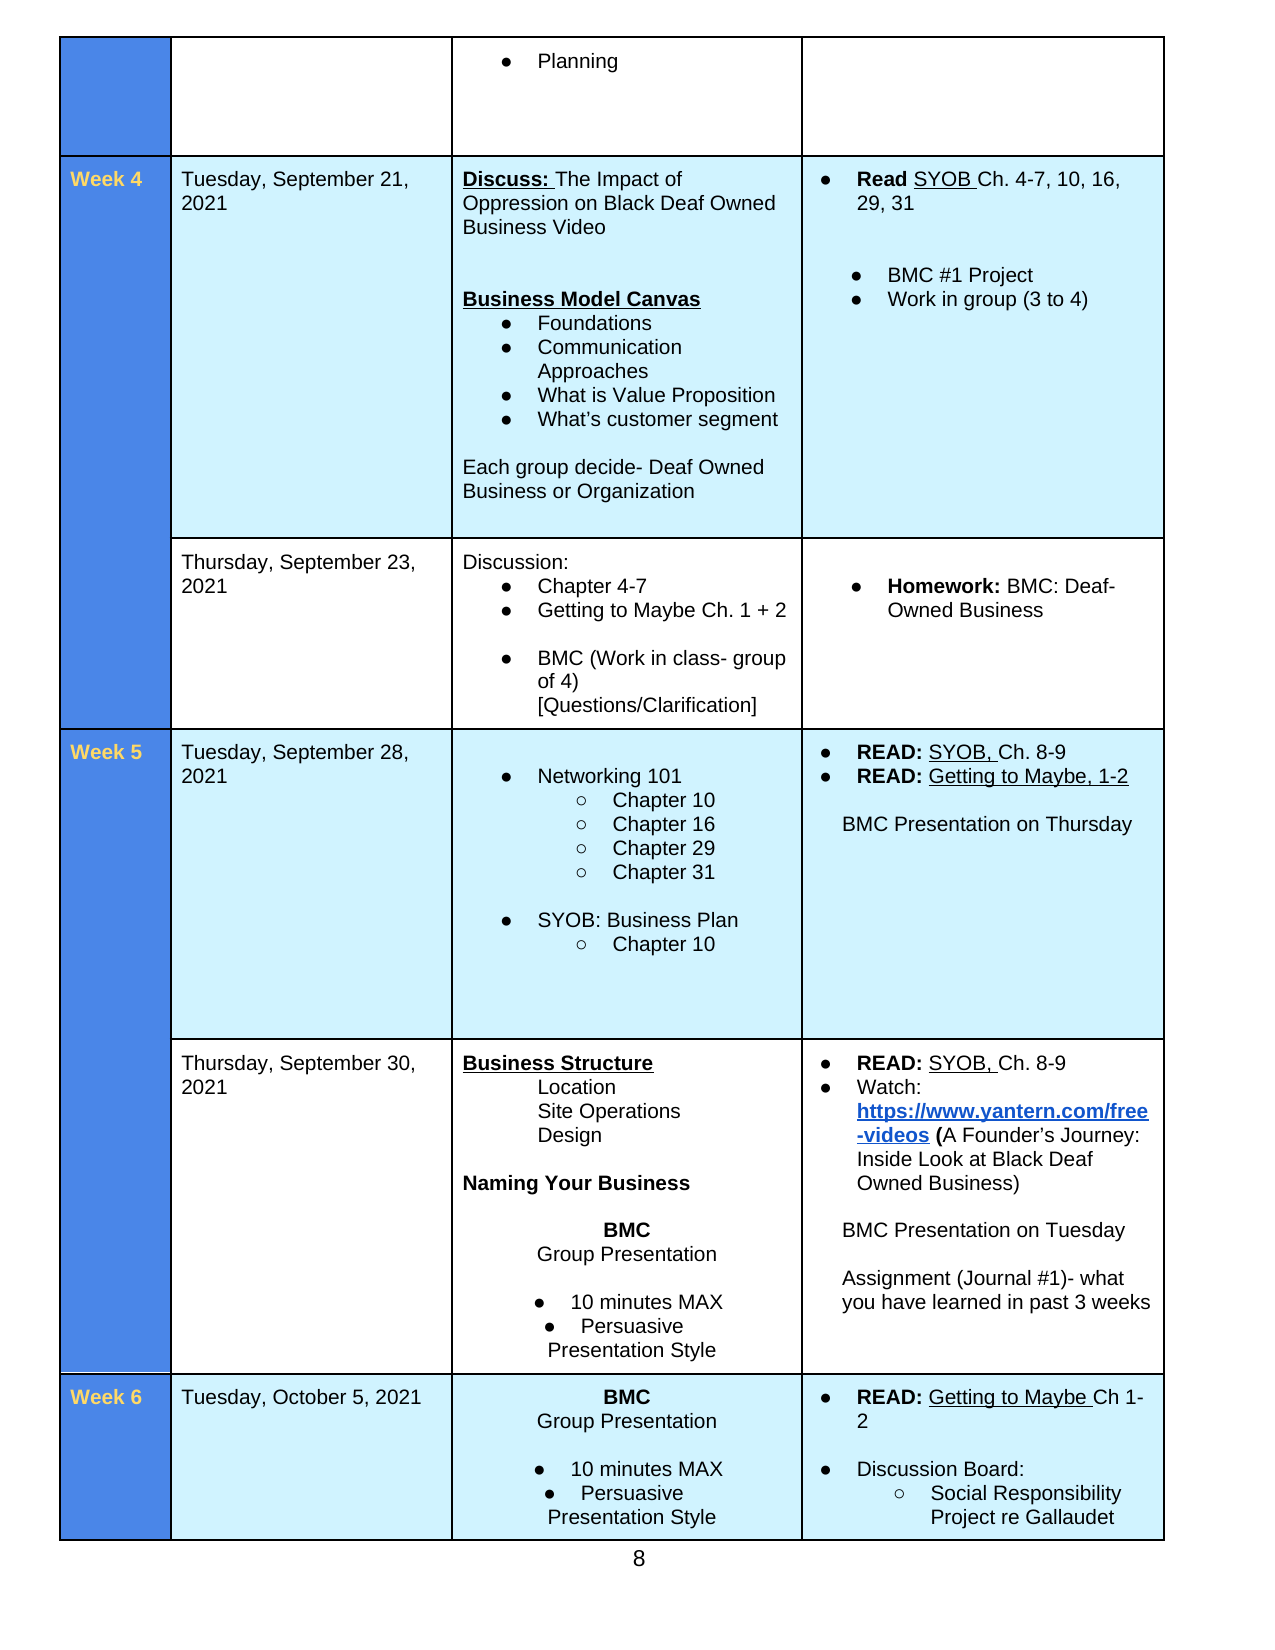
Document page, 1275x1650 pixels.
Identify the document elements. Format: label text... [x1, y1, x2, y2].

table_cell Discuss: The Impact of Oppression on Black Deaf Owned Business Video Business Model Canvas Foundations Communication Approaches What is Value Proposition What’s customer segment Each group decide- Deaf Owned Business or Organization [453, 157, 801, 537]
table_cell READ: SYOB, Ch. 8-9 Watch: https://www.yantern.com/free-videos (A Founder’s Journey: Inside Look at Black Deaf Owned Business) BMC Presentation on Tuesday Assignment (Journal #1)- what you have learned in past 3 weeks [803, 1040, 1163, 1372]
table_cell Business Structure Location Site Operations Design Naming Your Business BMC Group Presentation 10 minutes MAX Persuasive Presentation Style [453, 1040, 801, 1372]
table_cell Homework: BMC: Deaf-Owned Business [803, 539, 1163, 728]
table_cell Week 5 [61, 730, 170, 1372]
table_cell Tuesday, September 21, 2021 [172, 157, 451, 537]
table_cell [172, 1375, 451, 1539]
table_cell Week 6 [61, 1375, 170, 1539]
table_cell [453, 38, 801, 155]
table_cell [803, 38, 1163, 155]
table_cell Week 4 [61, 157, 170, 728]
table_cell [172, 38, 451, 155]
table_cell Discussion: Chapter 4-7 Getting to Maybe Ch. 1 + 2 BMC (Work in class- group of 4) [Questions/Clarification] [453, 539, 801, 728]
table_cell Thursday, September 30, 2021 [172, 1040, 451, 1372]
table_cell Read SYOB Ch. 4-7, 10, 16, 29, 31 BMC #1 Project Work in group (3 to 4) [803, 157, 1163, 537]
table_cell Networking 101 Chapter 10 Chapter 16 Chapter 29 Chapter 31 SYOB: Business Plan Chapter 10 [453, 730, 801, 1038]
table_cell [803, 1375, 1163, 1539]
table_cell Thursday, September 23, 2021 [172, 539, 451, 728]
table_cell READ: SYOB, Ch. 8-9 READ: Getting to Maybe, 1-2 BMC Presentation on Thursday [803, 730, 1163, 1038]
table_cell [453, 1375, 801, 1539]
table_cell Tuesday, September 28, 2021 [172, 730, 451, 1038]
